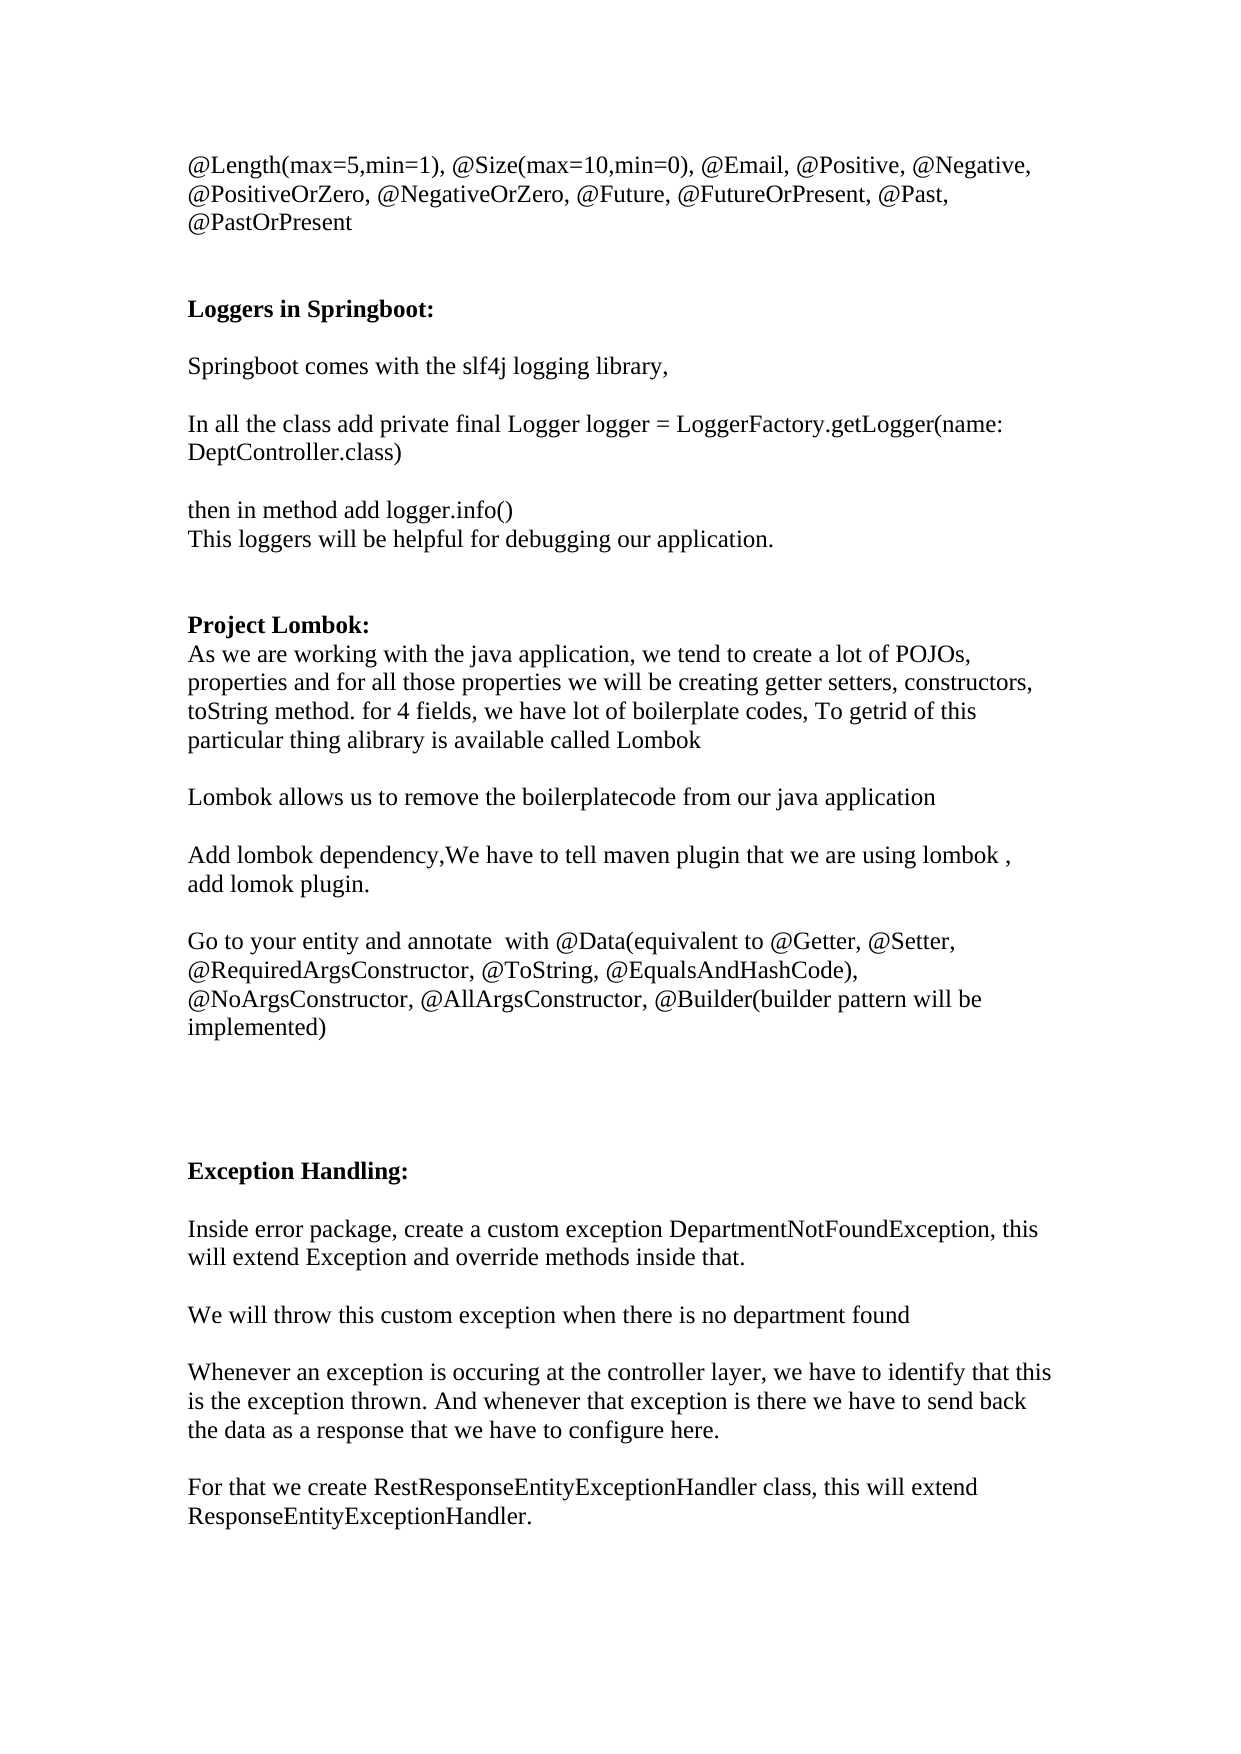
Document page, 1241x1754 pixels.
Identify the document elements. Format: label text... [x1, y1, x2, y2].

text Lombok allows us to remove the boilerplatecode from our java application [187, 782, 1053, 811]
text We will throw this custom exception when there is no department found [187, 1300, 1053, 1329]
text Add lombok dependency,We have to tell maven plugin that we are using lombok , add lomok plugin. [187, 840, 1053, 897]
text In all the class add private final Logger logger = LoggerFactory.getLogger(name: DeptController.class) [187, 409, 1053, 466]
text then in method add logger.info() [187, 495, 1053, 524]
text For that we create RestResponseEntityExceptionHandler class, this will extend ResponseEntityExceptionHandler. [187, 1472, 1053, 1530]
text Exception Handling: [187, 1156, 1053, 1185]
text Springboot comes with the slf4j logging library, [187, 351, 1053, 380]
text Whenever an exception is occuring at the controller layer, we have to identify that this is the exception thrown. And whenever that exception is there we have to send back the data as a response that we have to configure here. [187, 1357, 1053, 1444]
text Project Lombok: [187, 610, 1053, 639]
text This loggers will be helpful for debugging our application. [187, 524, 1053, 552]
text Loggers in Springboot: [187, 294, 1053, 322]
text Go to your entity and annotate with @Data(equivalent to @Getter, @Setter, @RequiredArgsConstructor, @ToString, @EqualsAndHashCode), @NoArgsConstructor, @AllArgsConstructor, @Builder(builder pattern will be implemented) [187, 926, 1053, 1041]
text @Length(max=5,min=1), @Size(max=10,min=0), @Email, @Positive, @Negative, @PositiveOrZero, @NegativeOrZero, @Future, @FutureOrPresent, @Past, @PastOrPresent [187, 150, 1053, 236]
text As we are working with the java application, we tend to create a lot of POJOs, properties and for all those properties we will be creating getter setters, constructors, toString method. for 4 fields, we have lot of boilerplate codes, To getrid of this particular thing alibrary is available called Lombok [187, 639, 1053, 754]
text Inside error package, create a custom exception DepartmentNotFoundException, this will extend Exception and override methods inside that. [187, 1214, 1053, 1271]
